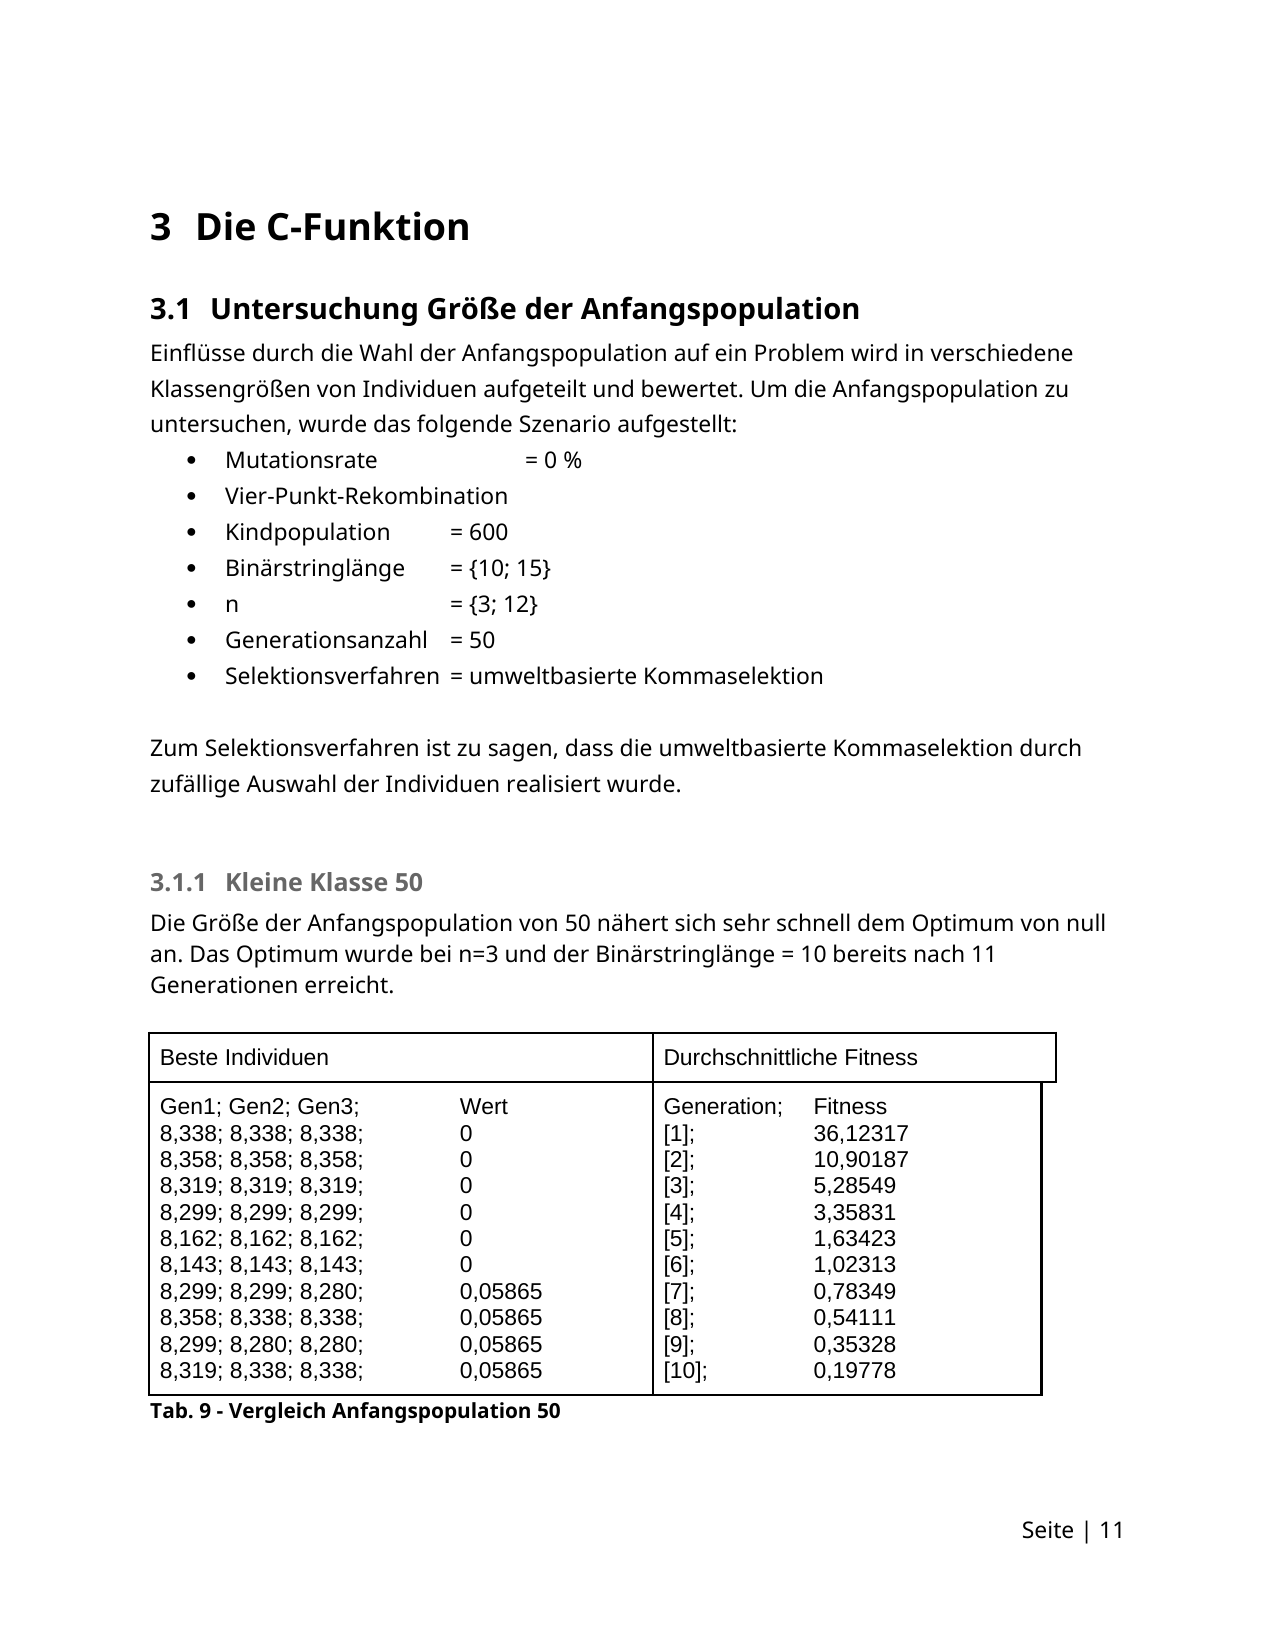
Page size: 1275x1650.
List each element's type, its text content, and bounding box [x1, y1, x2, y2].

subtitle Untersuchung Größe der Anfangspopulation [150, 288, 1125, 328]
table_cell Gen1; Gen2; Gen3; Wert 8,338; 8,338; 8,338; 0 8,358; 8,358; 8,358; 0 8,319; 8,319; 8,319; 0 8,299; 8,299; 8,299; 0 8,162; 8,162; 8,162; 0 8,143; 8,143; 8,143; 0 8,299; 8,299; 8,280; 0,05865 8,358; 8,338; 8,338; 0,05865 8,299; 8,280; 8,280; 0,05865 8,319; 8,338; 8,338; 0,05865 [150, 1083, 652, 1394]
list Mutationsrate = 0 % [187, 444, 1125, 476]
text Tab. 9 - Vergleich Anfangspopulation 50 [150, 1396, 1125, 1424]
list Binärstringlänge = {10; 15} [187, 552, 1125, 583]
list Generationsanzahl = 50 [187, 624, 1125, 655]
table_header Durchschnittliche Fitness [654, 1034, 1055, 1081]
list Selektionsverfahren = umweltbasierte Kommaselektion [187, 660, 1125, 691]
text Zum Selektionsverfahren ist zu sagen, dass die umweltbasierte Kommaselektion durch zufällige Auswahl der Individuen realisiert wurde. [150, 732, 1125, 799]
text Einflüsse durch die Wahl der Anfangspopulation auf ein Problem wird in verschiedene Klassengrößen von Individuen aufgeteilt und bewertet. Um die Anfangspopulation zu untersuchen, wurde das folgende Szenario aufgestellt: [150, 337, 1125, 440]
subtitle Kleine Klasse 50 [150, 864, 1125, 898]
list Vier-Punkt-Rekombination [187, 480, 1125, 512]
subtitle Die C-Funktion [150, 200, 1125, 251]
list n = {3; 12} [187, 588, 1125, 619]
text Die Größe der Anfangspopulation von 50 nähert sich sehr schnell dem Optimum von null an. Das Optimum wurde bei n=3 und der Binärstringlänge = 10 bereits nach 11 Generationen erreicht. [150, 907, 1125, 1000]
table_cell Generation; Fitness [1]; 36,12317 [2]; 10,90187 [3]; 5,28549 [4]; 3,35831 [5]; 1,63423 [6]; 1,02313 [7]; 0,78349 [8]; 0,54111 [9]; 0,35328 [10]; 0,19778 [654, 1083, 1040, 1394]
table_header Beste Individuen [150, 1034, 652, 1081]
list Kindpopulation = 600 [187, 516, 1125, 547]
